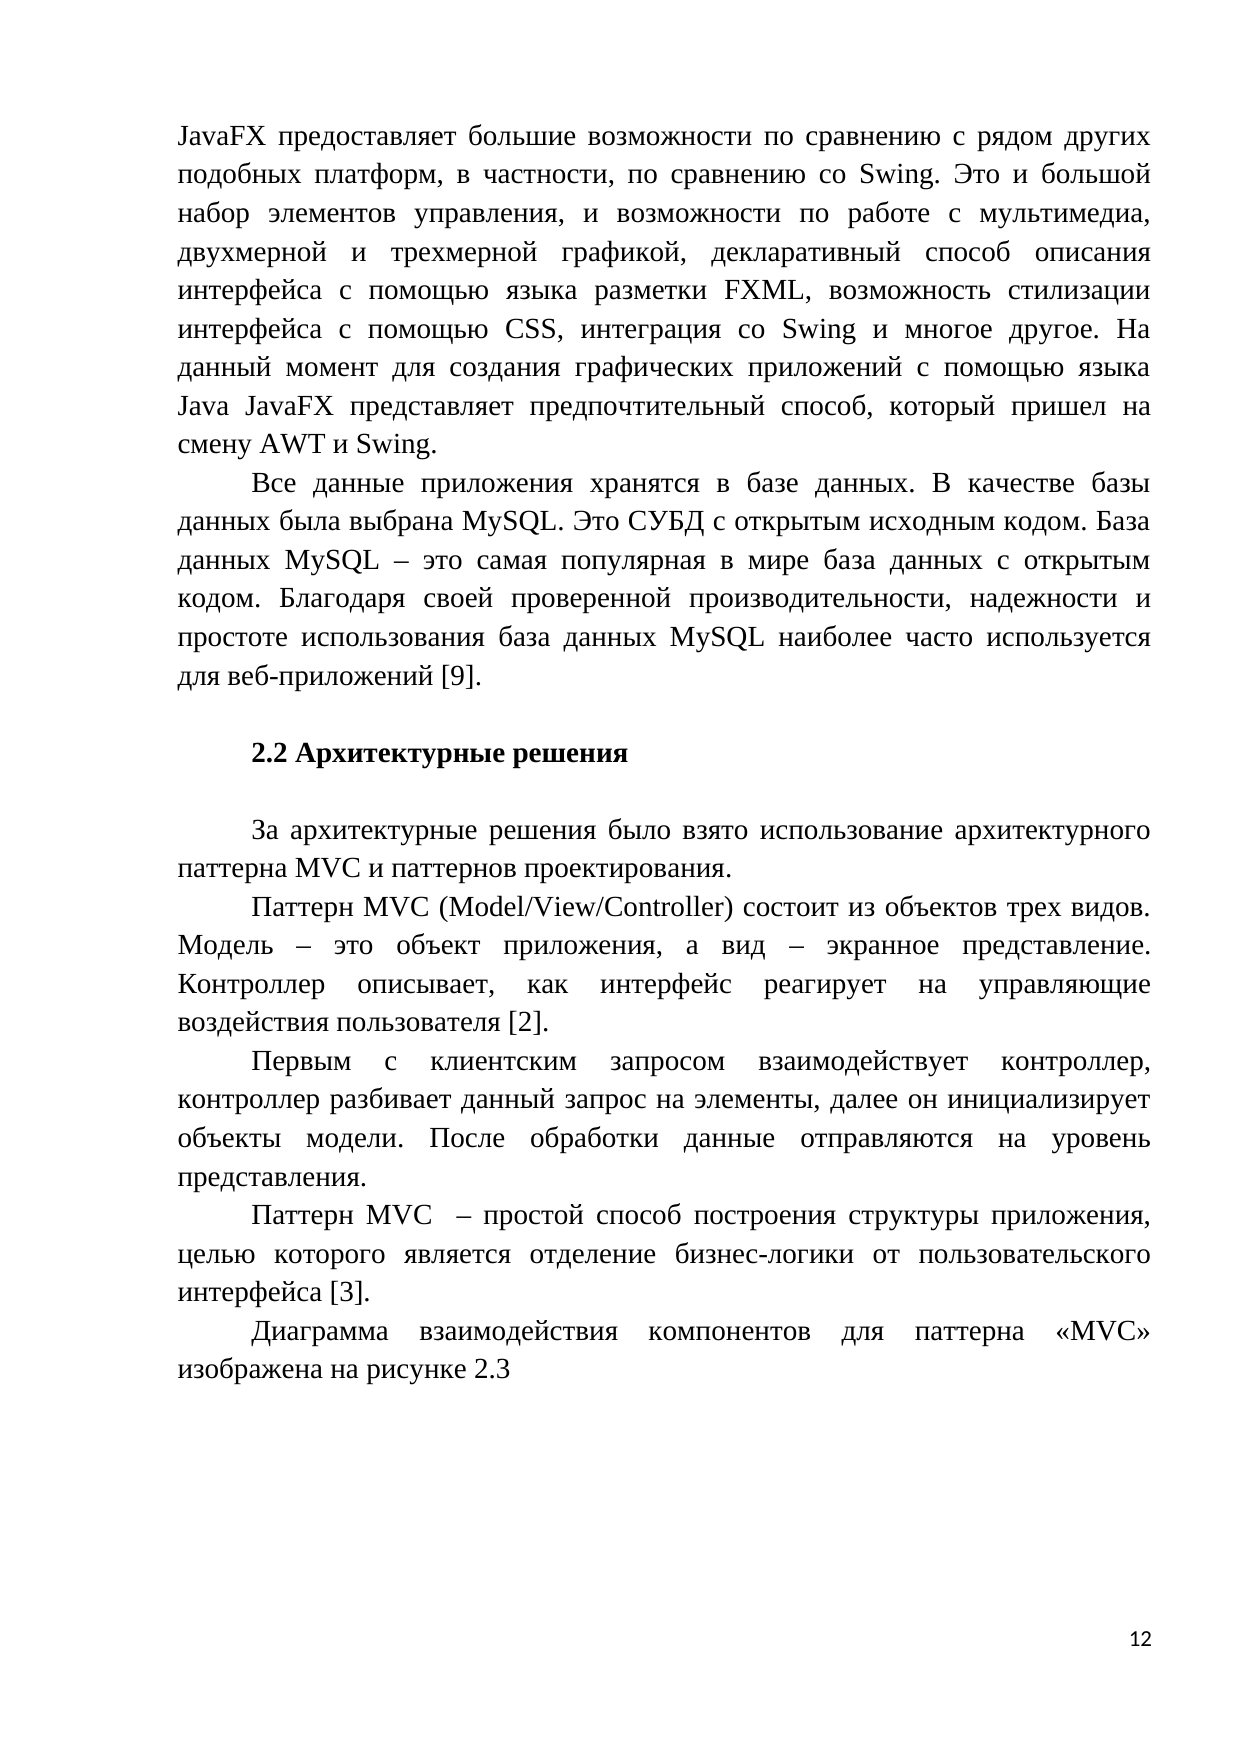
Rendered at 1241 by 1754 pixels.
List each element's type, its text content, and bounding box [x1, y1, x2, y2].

text За архитектурные решения было взято использование архитектурного паттерна MVC и паттернов проектирования. [177, 812, 1152, 884]
text Паттерн MVC – простой способ построения структуры приложения, целью которого является отделение бизнес-логики от пользовательского интерфейса [3]. [177, 1269, 1152, 1308]
text Первым с клиентским запросом взаимодействует контроллер, контроллер разбивает данный запрос на элементы, далее он инициализирует объекты модели. После обработки данные отправляются на уровень представления. [177, 1043, 1152, 1192]
text Паттерн MVC (Model/View/Controller) состоит из объектов трех видов. Модель – это объект приложения, а вид – экранное представление. Контроллер описывает, как интерфейс реагирует на управляющие воздействия пользователя [2]. [177, 889, 1152, 1038]
text Все данные приложения хранятся в базе данных. В качестве базы данных была выбрана MySQL. Это СУБД с открытым исходным кодом. База данных MySQL – это самая популярная в мире база данных с открытым кодом. Благодаря своей проверенной производительности, надежности и простоте использования база данных MySQL наиболее часто используется для веб-приложений [9]. [177, 465, 1152, 691]
text Диаграмма взаимодействия компонентов для паттерна «MVC» изображена на рисунке 2.3 [177, 1313, 1152, 1385]
text Паттерн MVC – простой способ построения структуры приложения, целью которого является отделение бизнес-логики от пользовательского интерфейса [3]. [177, 1197, 1152, 1236]
subtitle 2.2 Архитектурные решения [177, 735, 1152, 768]
